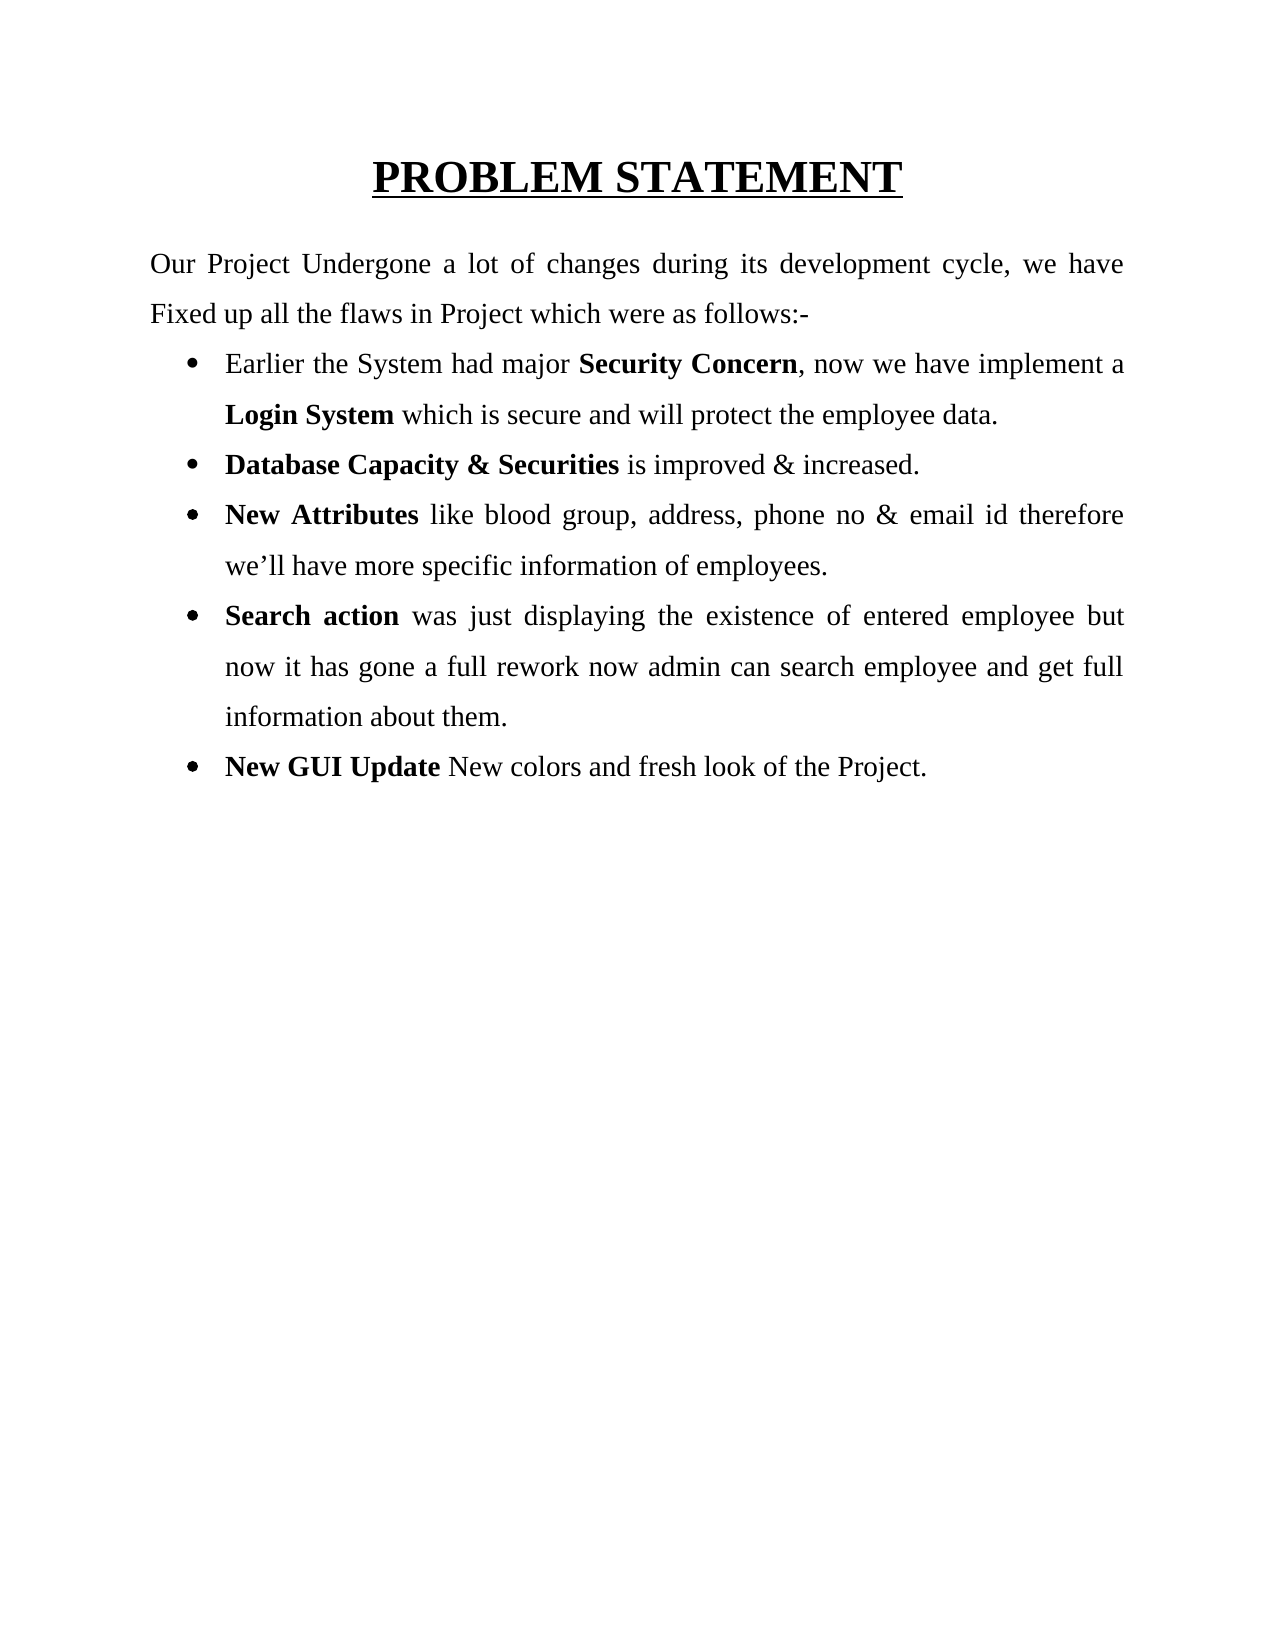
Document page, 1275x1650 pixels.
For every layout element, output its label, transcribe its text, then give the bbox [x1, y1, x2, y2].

list New Attributes like blood group, address, phone no & email id therefore we’ll have more specific information of employees. [187, 497, 1125, 581]
list Database Capacity & Securities is improved & increased. [187, 447, 1125, 481]
list Earlier the System had major Security Concern, now we have implement a Login System which is secure and will protect the employee data. [187, 346, 1125, 430]
list New GUI Update New colors and fresh look of the Project. [187, 749, 1125, 783]
list Search action was just displaying the existence of entered employee but now it has gone a full rework now admin can search employee and get full information about them. [187, 598, 1125, 732]
list Our Project Undergone a lot of changes during its development cycle, we have Fixed up all the flaws in Project which were as follows:- [150, 246, 1125, 329]
text PROBLEM STATEMENT [150, 150, 1125, 203]
